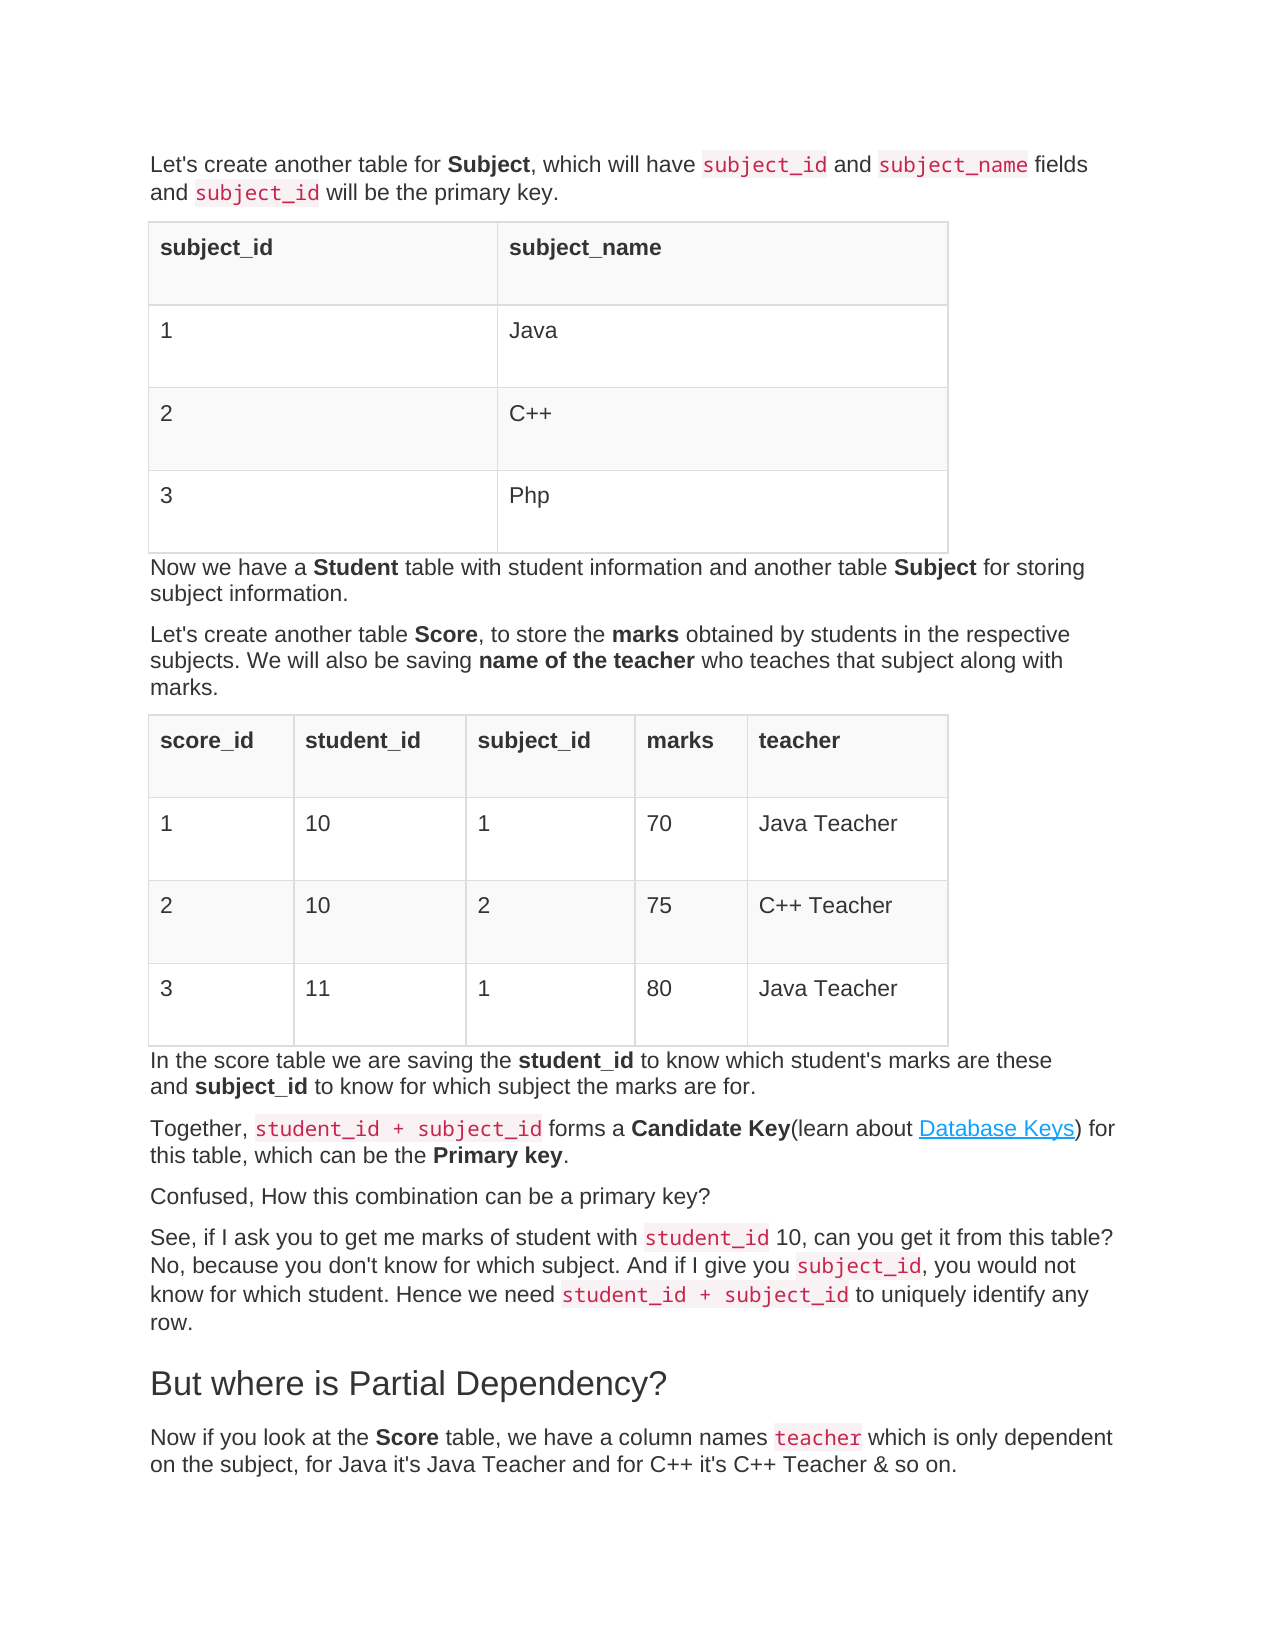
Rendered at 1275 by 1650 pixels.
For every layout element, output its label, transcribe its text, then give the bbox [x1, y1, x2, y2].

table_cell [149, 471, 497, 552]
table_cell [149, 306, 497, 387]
text Confused, How this combination can be a primary key? [150, 1183, 1125, 1209]
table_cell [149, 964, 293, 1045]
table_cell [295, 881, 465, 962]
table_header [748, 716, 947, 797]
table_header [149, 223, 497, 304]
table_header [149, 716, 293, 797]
text In the score table we are saving the student_id to know which student's marks are these and subject_id to know for which subject the marks are for. [150, 1047, 1125, 1099]
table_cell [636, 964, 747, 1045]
text Let's create another table for Subject, which will have subject_id and subject_name fields and subject_id will be the primary key. [150, 150, 1125, 207]
text Let's create another table Score, to store the marks obtained by students in the respective subjects. We will also be saving name of the teacher who teaches that subject along with marks. [150, 621, 1125, 700]
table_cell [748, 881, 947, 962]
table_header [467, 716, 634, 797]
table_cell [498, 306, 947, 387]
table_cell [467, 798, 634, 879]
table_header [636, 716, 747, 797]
text Together, student_id + subject_id forms a Candidate Key(learn about Database Keys) for this table, which can be the Primary key. [150, 1114, 1125, 1168]
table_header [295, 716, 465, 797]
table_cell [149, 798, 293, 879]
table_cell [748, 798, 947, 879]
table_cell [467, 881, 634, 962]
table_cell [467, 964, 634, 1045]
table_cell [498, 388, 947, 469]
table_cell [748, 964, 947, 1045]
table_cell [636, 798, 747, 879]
text Now we have a Student table with student information and another table Subject for storing subject information. [150, 554, 1125, 607]
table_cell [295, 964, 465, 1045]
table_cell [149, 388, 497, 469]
subtitle But where is Partial Dependency? [150, 1363, 1125, 1403]
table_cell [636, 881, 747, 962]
text See, if I ask you to get me marks of student with student_id 10, can you get it from this table? No, because you don't know for which subject. And if I give you subject_id, you would not know for which student. Hence we need student_id + subject_id to uniquely identify any row. [150, 1223, 1125, 1335]
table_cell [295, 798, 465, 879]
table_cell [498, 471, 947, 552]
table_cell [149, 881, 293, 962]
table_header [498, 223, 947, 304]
text Now if you look at the Score table, we have a column names teacher which is only dependent on the subject, for Java it's Java Teacher and for C++ it's C++ Teacher & so on. [150, 1423, 1125, 1478]
